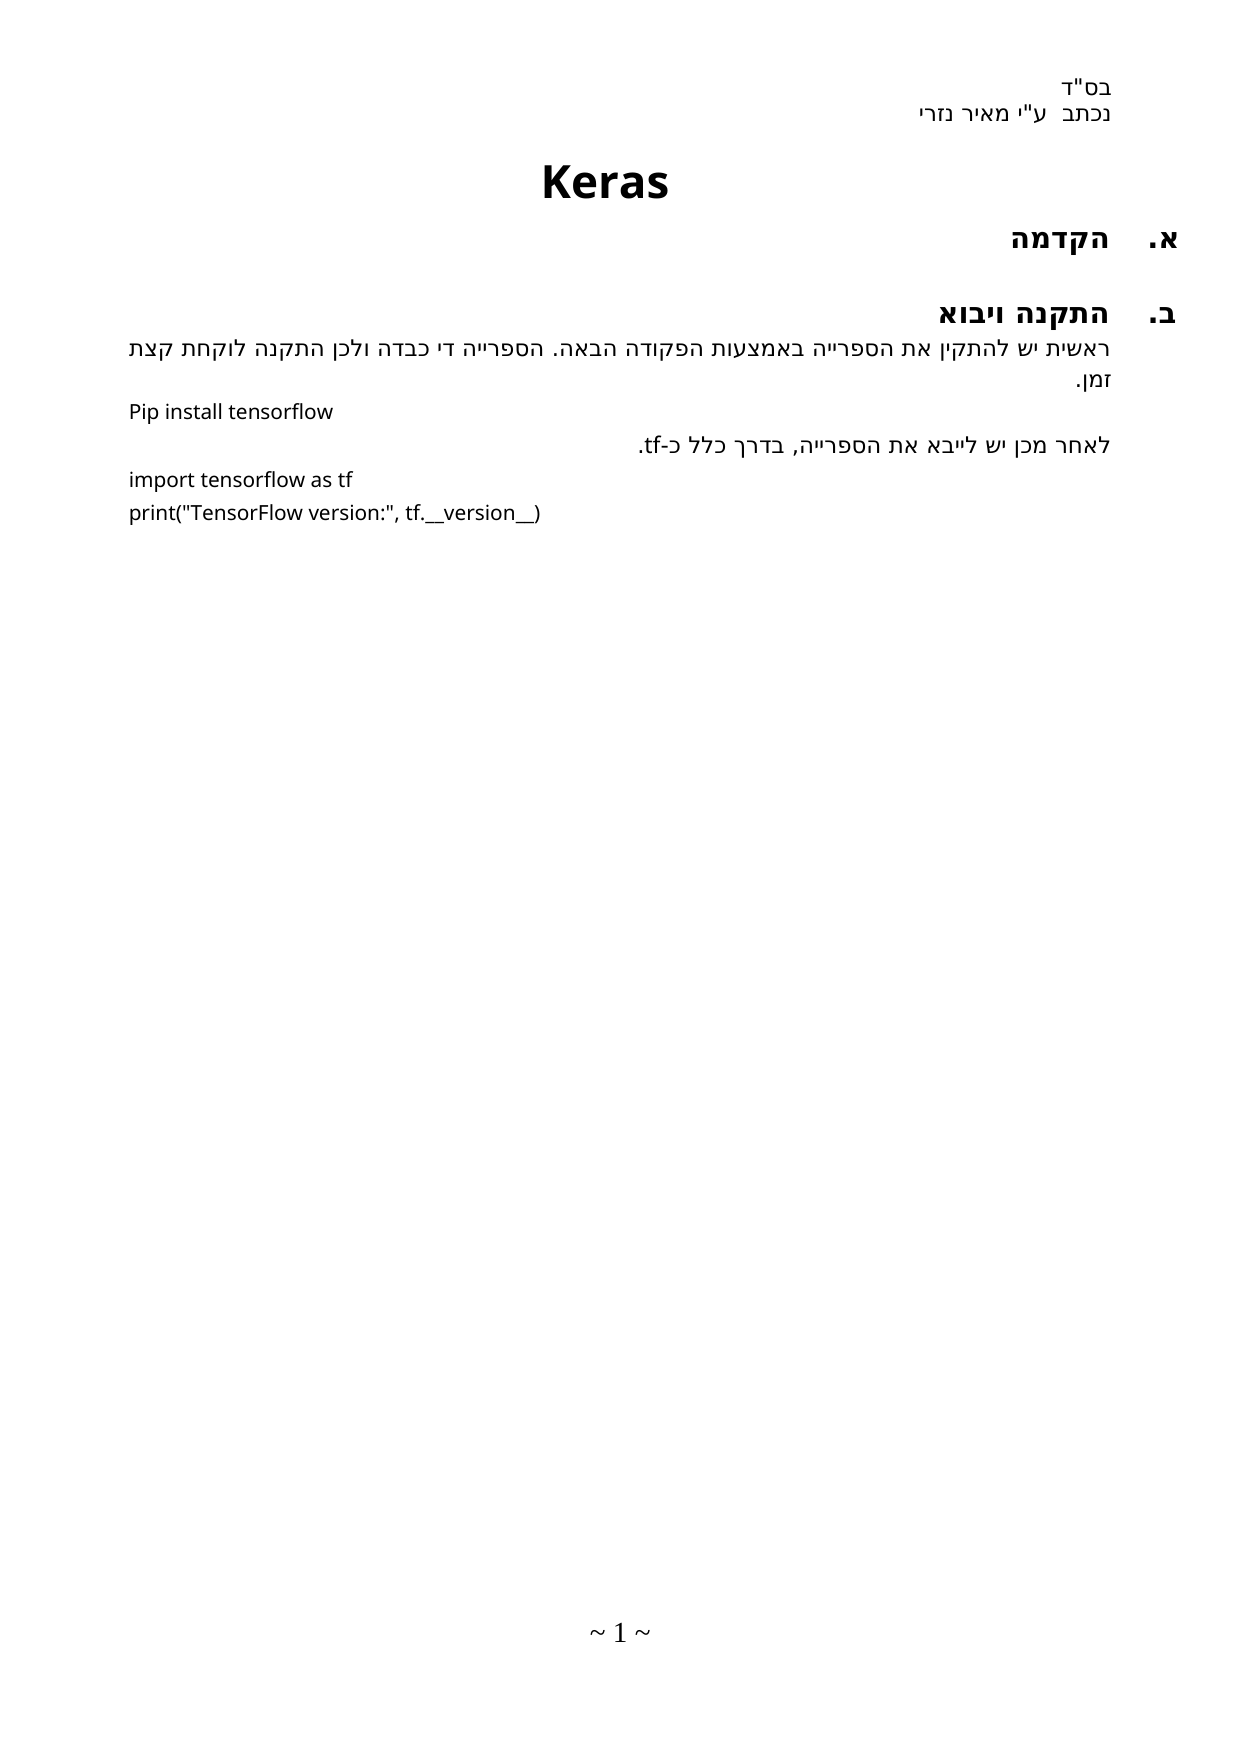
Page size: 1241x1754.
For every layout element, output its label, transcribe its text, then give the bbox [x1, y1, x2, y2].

subtitle הקדמה [128, 222, 1147, 256]
text Pip install tensorflow [128, 397, 1112, 425]
title Keras [128, 150, 1082, 212]
text import tensorflow as tf [128, 465, 1112, 494]
text ראשית יש להתקין את הספרייה באמצעות הפקודה הבאה. הספרייה די כבדה ולכן התקנה לוקחת קצת זמן. [128, 336, 1112, 393]
subtitle התקנה ויבוא [128, 297, 1147, 331]
text print("TensorFlow version:", tf.__version__) [128, 498, 1112, 526]
text לאחר מכן יש לייבא את הספרייה, בדרך כלל כ-tf. [128, 429, 1112, 461]
